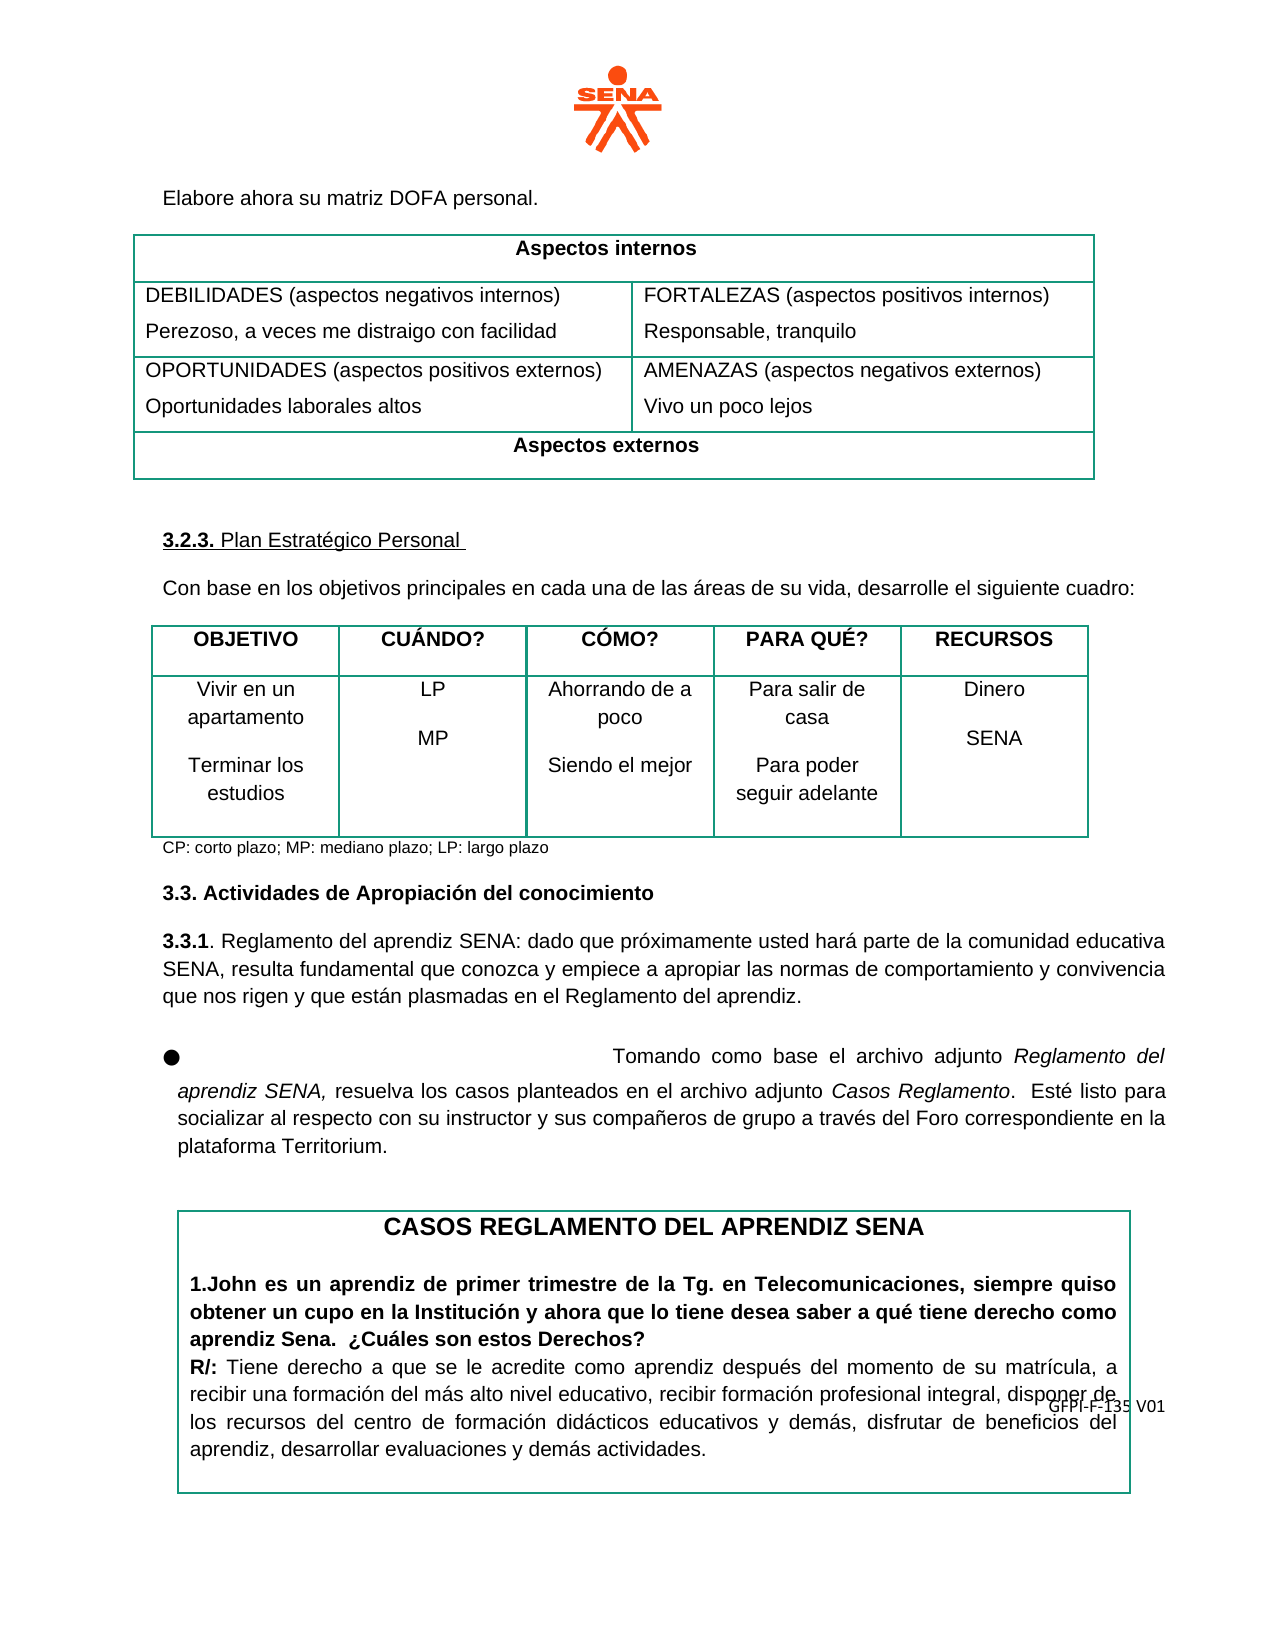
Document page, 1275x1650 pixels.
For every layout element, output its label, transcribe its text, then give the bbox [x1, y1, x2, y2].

picture [564, 62, 668, 157]
list Tomando como base el archivo adjunto Reglamento del aprendiz SENA, resuelva los casos planteados en el archivo adjunto Casos Reglamento. Esté listo para socializar al respecto con su instructor y sus compañeros de grupo a través del Foro correspondiente en la plataforma Territorium. [162, 1032, 1167, 1158]
table_cell Ahorrando de a poco Siendo el mejor [528, 677, 713, 836]
table_header PARA QUÉ? [715, 627, 900, 675]
text Con base en los objetivos principales en cada una de las áreas de su vida, desarrolle el siguiente cuadro: [162, 576, 1167, 600]
table_cell Dinero SENA [902, 677, 1087, 836]
table_cell AMENAZAS (aspectos negativos externos) Vivo un poco lejos [633, 358, 1093, 431]
text 3.3.1. Reglamento del aprendiz SENA: dado que próximamente usted hará parte de la comunidad educativa SENA, resulta fundamental que conozca y empiece a apropiar las normas de comportamiento y convivencia que nos rigen y que están plasmadas en el Reglamento del aprendiz. [162, 929, 1167, 1008]
text CP: corto plazo; MP: mediano plazo; LP: largo plazo [162, 838, 1151, 857]
table_cell Para salir de casa Para poder seguir adelante [715, 677, 900, 836]
table_cell Vivir en un apartamento Terminar los estudios [153, 677, 338, 836]
table_cell DEBILIDADES (aspectos negativos internos) Perezoso, a veces me distraigo con facilidad [135, 283, 631, 356]
table_cell Aspectos externos [135, 433, 1093, 477]
table_header RECURSOS [902, 627, 1087, 675]
text 3.3. Actividades de Apropiación del conocimiento [162, 881, 1167, 905]
text 3.2.3. Plan Estratégico Personal [162, 528, 1167, 552]
table_header CÓMO? [528, 627, 713, 675]
table_cell FORTALEZAS (aspectos positivos internos) Responsable, tranquilo [633, 283, 1093, 356]
table_cell LP MP [340, 677, 525, 836]
text Elabore ahora su matriz DOFA personal. [162, 185, 1167, 209]
table_header CUÁNDO? [340, 627, 525, 675]
table_header OBJETIVO [153, 627, 338, 675]
table_cell OPORTUNIDADES (aspectos positivos externos) Oportunidades laborales altos [135, 358, 631, 431]
table_header Aspectos internos [135, 236, 1093, 281]
